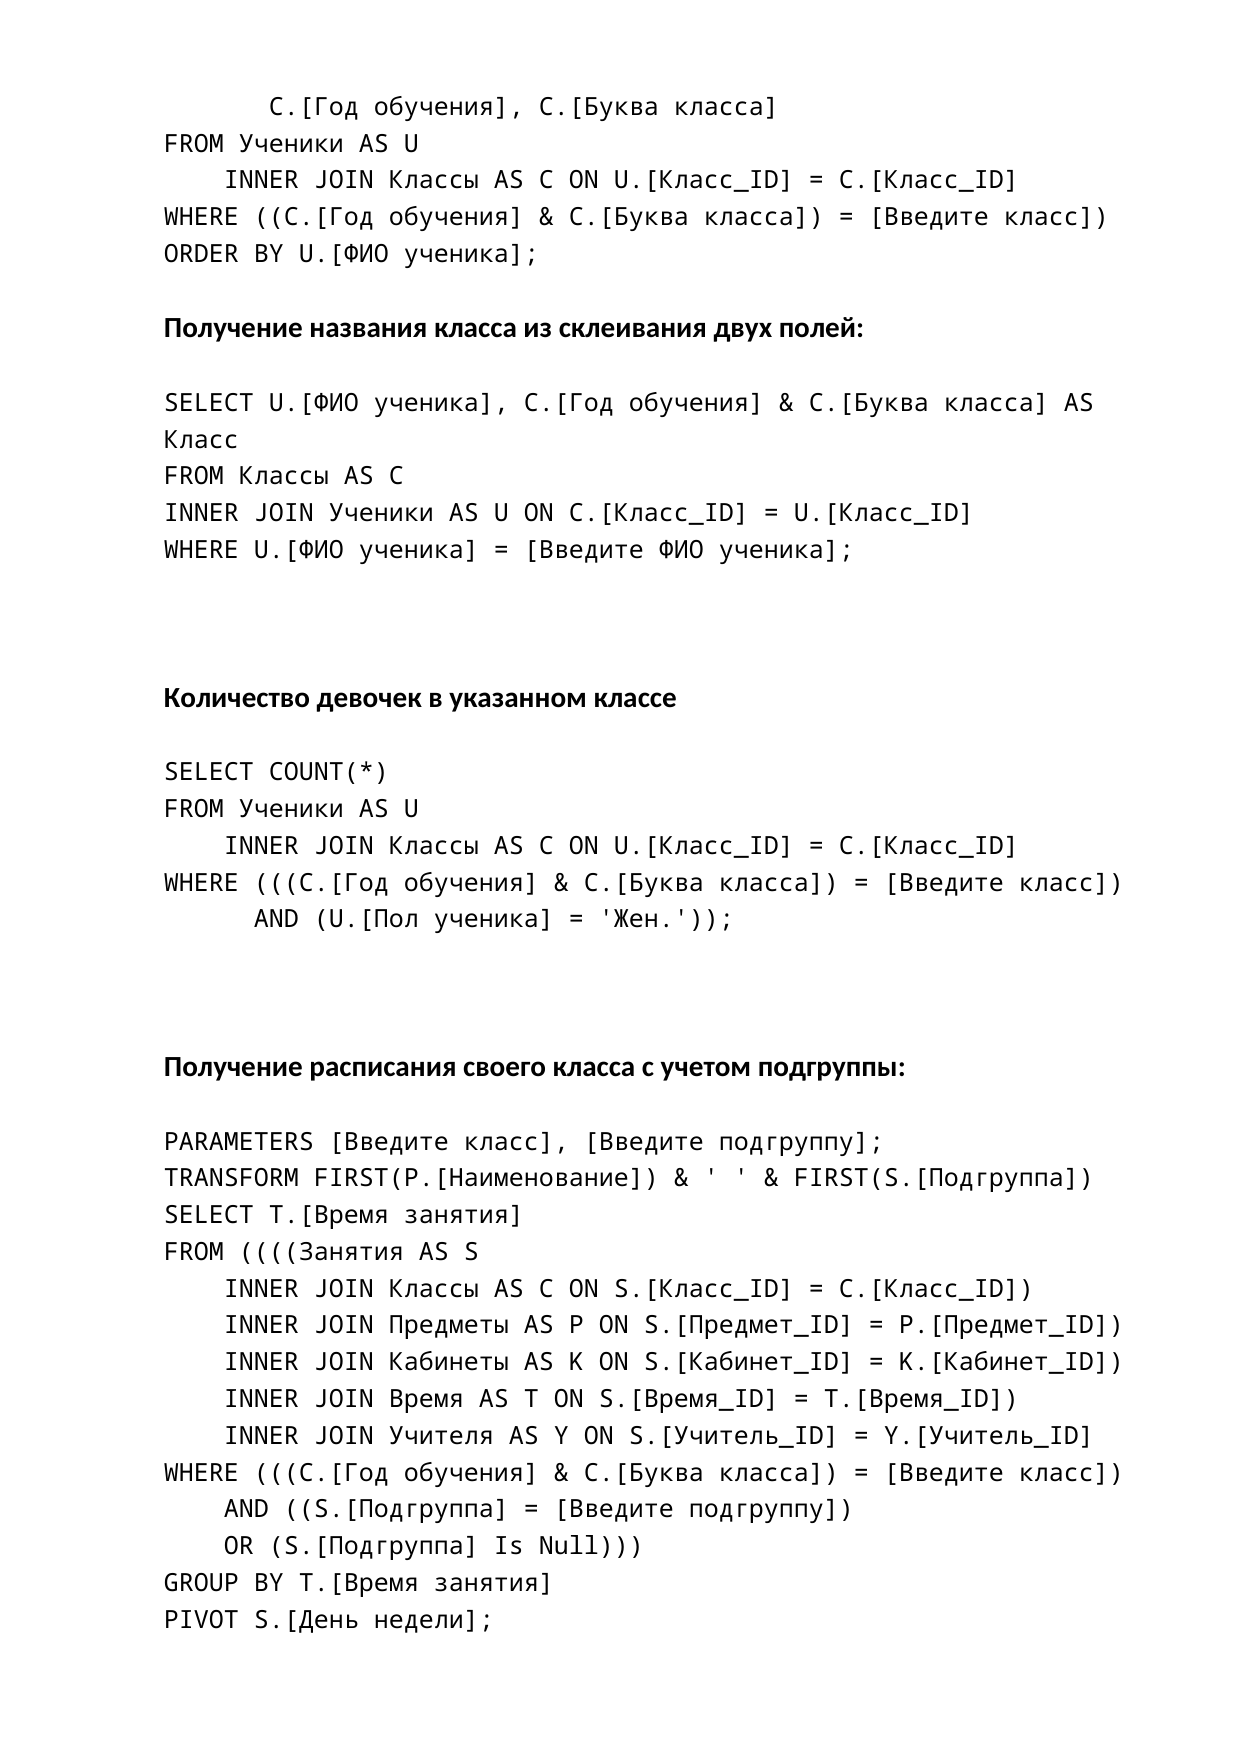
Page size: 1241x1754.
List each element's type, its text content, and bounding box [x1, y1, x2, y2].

list GROUP BY T.[Время занятия] [164, 1564, 1152, 1598]
list ORDER BY U.[ФИО ученика]; [164, 236, 1152, 270]
list C.[Год обучения], C.[Буква класса] [164, 89, 1152, 123]
list FROM Классы AS C [164, 458, 1152, 492]
list OR (S.[Подгруппа] Is Null))) [164, 1528, 1152, 1562]
list INNER JOIN Классы AS C ON S.[Класс_ID] = C.[Класс_ID]) [164, 1270, 1152, 1304]
list INNER JOIN Предметы AS P ON S.[Предмет_ID] = P.[Предмет_ID]) [164, 1307, 1152, 1341]
list FROM ((((Занятия AS S [164, 1233, 1152, 1268]
list SELECT U.[ФИО ученика], C.[Год обучения] & C.[Буква класса] AS Класс [164, 384, 1152, 455]
list WHERE (((C.[Год обучения] & C.[Буква класса]) = [Введите класс]) [164, 1454, 1152, 1488]
list AND ((S.[Подгруппа] = [Введите подгруппу]) [164, 1491, 1152, 1525]
list INNER JOIN Время AS T ON S.[Время_ID] = T.[Время_ID]) [164, 1381, 1152, 1415]
list INNER JOIN Классы AS C ON U.[Класс_ID] = C.[Класс_ID] [164, 827, 1152, 861]
list FROM Ученики AS U [164, 125, 1152, 159]
list WHERE U.[ФИО ученика] = [Введите ФИО ученика]; [164, 532, 1152, 566]
list FROM Ученики AS U [164, 791, 1152, 825]
list Получение расписания своего класса с учетом подгруппы: [164, 1048, 1152, 1084]
list TRANSFORM FIRST(P.[Наименование]) & ' ' & FIRST(S.[Подгруппа]) [164, 1160, 1152, 1194]
list PIVOT S.[День недели]; [164, 1601, 1152, 1635]
list WHERE ((C.[Год обучения] & C.[Буква класса]) = [Введите класс]) [164, 199, 1152, 233]
list AND (U.[Пол ученика] = 'Жен.')); [164, 901, 1152, 935]
list WHERE (((C.[Год обучения] & C.[Буква класса]) = [Введите класс]) [164, 864, 1152, 898]
list PARAMETERS [Введите класс], [Введите подгруппу]; [164, 1123, 1152, 1157]
list INNER JOIN Кабинеты AS K ON S.[Кабинет_ID] = K.[Кабинет_ID]) [164, 1344, 1152, 1378]
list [164, 162, 1152, 196]
list Получение названия класса из склеивания двух полей: [164, 309, 1152, 345]
list SELECT COUNT(*) [164, 754, 1152, 788]
list SELECT T.[Время занятия] [164, 1197, 1152, 1231]
list Количество девочек в указанном классе [164, 679, 1152, 714]
list INNER JOIN Учителя AS Y ON S.[Учитель_ID] = Y.[Учитель_ID] [164, 1417, 1152, 1451]
list INNER JOIN Ученики AS U ON C.[Класс_ID] = U.[Класс_ID] [164, 495, 1152, 529]
